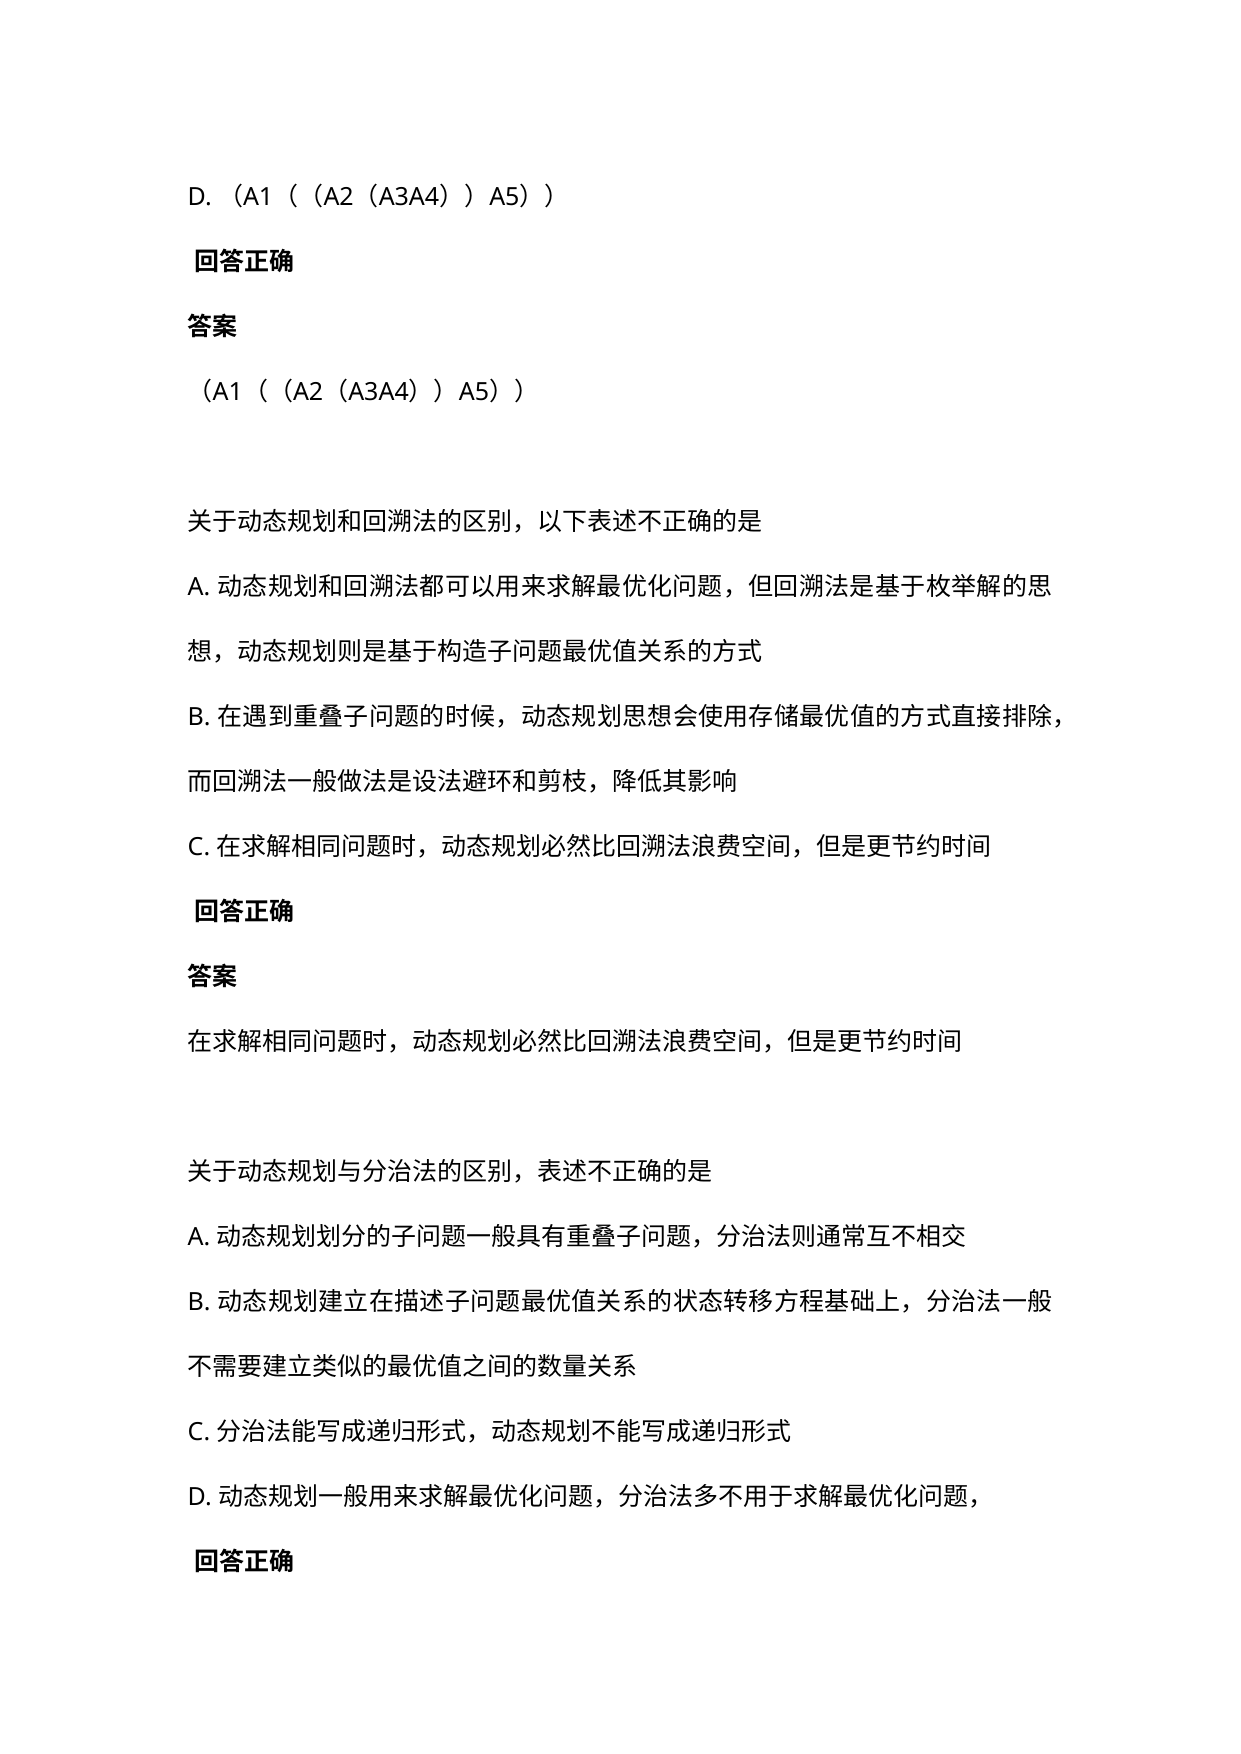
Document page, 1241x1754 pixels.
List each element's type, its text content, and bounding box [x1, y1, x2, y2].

text D. （A1（（A2（A3A4））A5）） [187, 162, 1053, 227]
text A. 动态规划划分的子问题一般具有重叠子问题，分治法则通常互不相交 [187, 1202, 1053, 1267]
text C. 在求解相同问题时，动态规划必然比回溯法浪费空间，但是更节约时间 [187, 812, 1053, 877]
text D. 动态规划一般用来求解最优化问题，分治法多不用于求解最优化问题， [187, 1462, 1053, 1527]
text B. 动态规划建立在描述子问题最优值关系的状态转移方程基础上，分治法一般不需要建立类似的最优值之间的数量关系 [187, 1267, 1053, 1397]
text （A1（（A2（A3A4））A5）） [187, 357, 1053, 422]
text C. 分治法能写成递归形式，动态规划不能写成递归形式 [187, 1397, 1053, 1462]
text B. 在遇到重叠子问题的时候，动态规划思想会使用存储最优值的方式直接排除，而回溯法一般做法是设法避环和剪枝，降低其影响 [187, 682, 1053, 812]
text 答案 [187, 942, 1053, 1007]
text 关于动态规划和回溯法的区别，以下表述不正确的是 [187, 487, 1053, 552]
text 回答正确 [187, 1527, 1053, 1592]
text 在求解相同问题时，动态规划必然比回溯法浪费空间，但是更节约时间 [187, 1007, 1053, 1072]
text 答案 [187, 292, 1053, 357]
text A. 动态规划和回溯法都可以用来求解最优化问题，但回溯法是基于枚举解的思想，动态规划则是基于构造子问题最优值关系的方式 [187, 552, 1053, 682]
text 回答正确 [187, 227, 1053, 292]
text 关于动态规划与分治法的区别，表述不正确的是 [187, 1137, 1053, 1202]
text 回答正确 [187, 877, 1053, 942]
